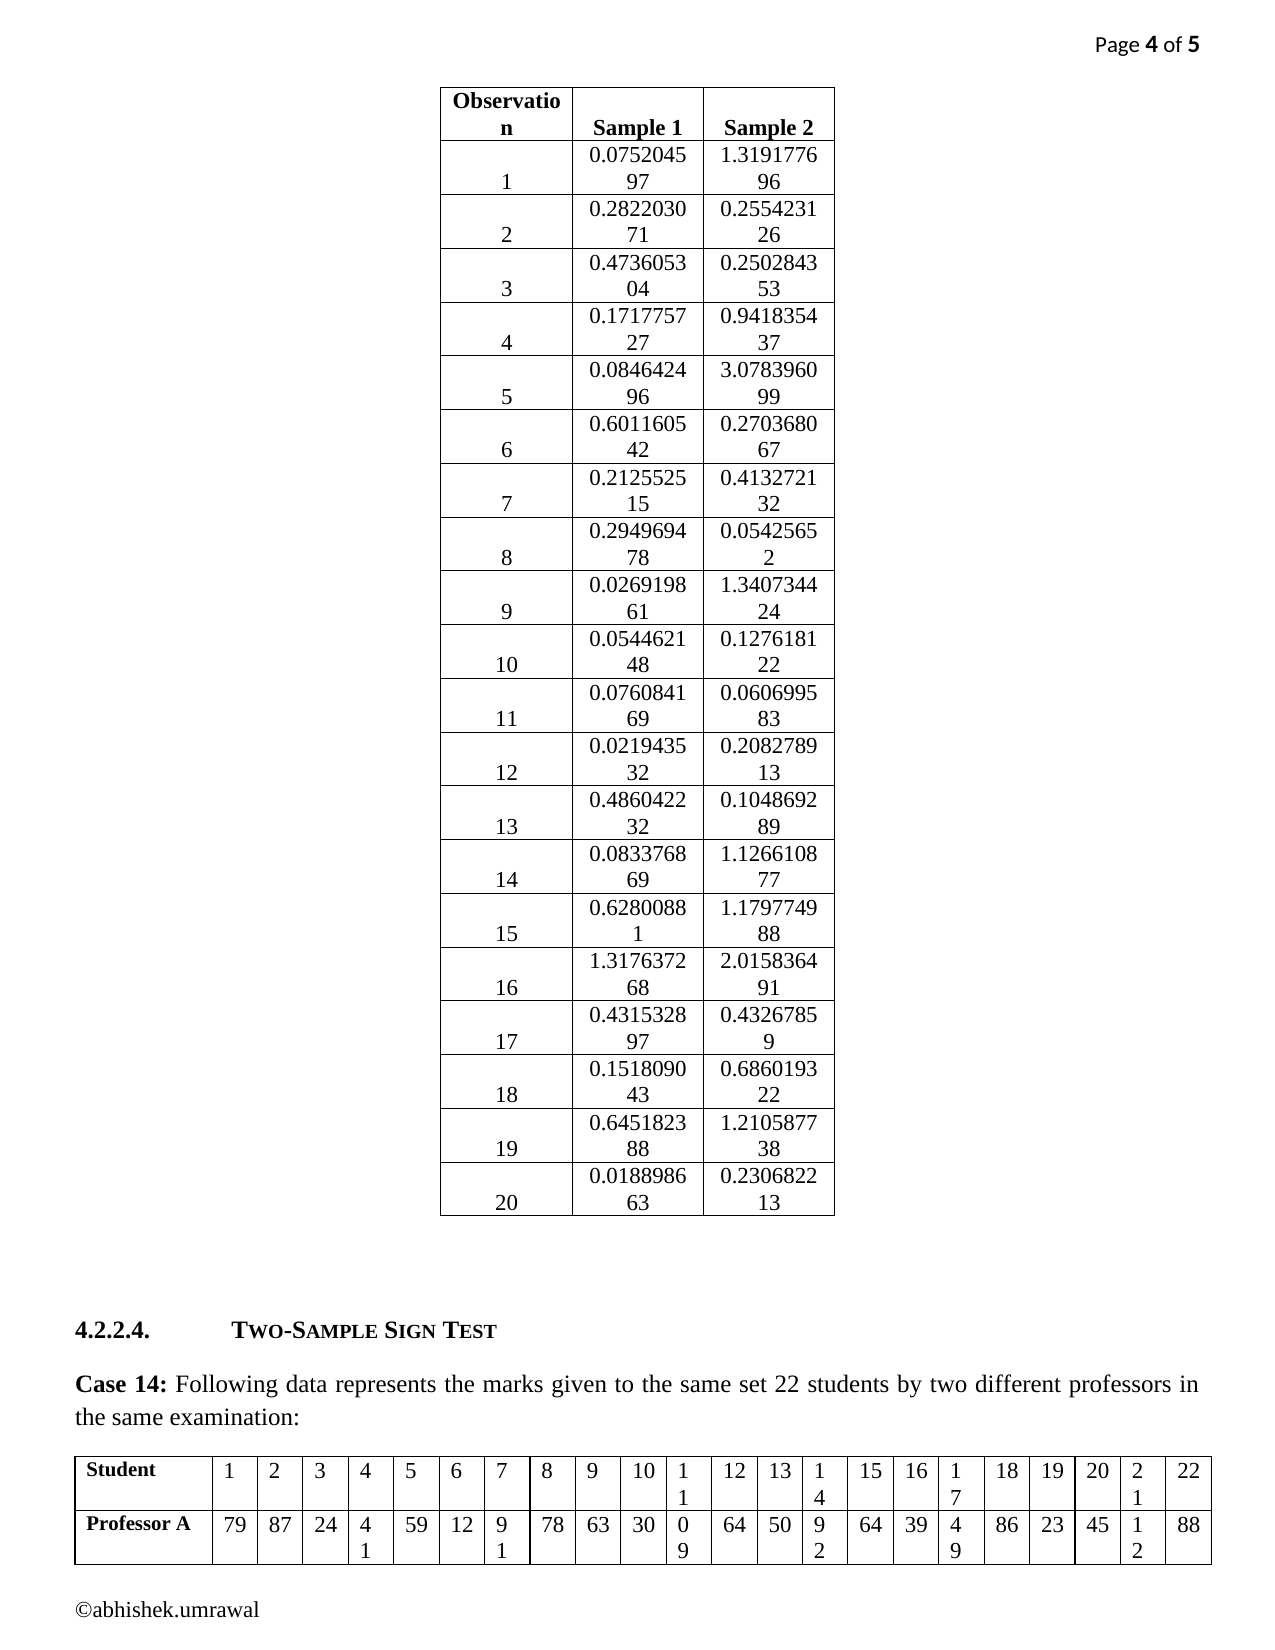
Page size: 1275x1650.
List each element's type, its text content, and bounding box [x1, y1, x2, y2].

table_header 22 [1166, 1457, 1211, 1510]
table_cell 1.319177696 [704, 141, 834, 194]
table_cell 13 [441, 786, 572, 839]
table_header 4 [349, 1457, 393, 1510]
table_cell 0.171775727 [573, 303, 703, 355]
table_cell 8 [441, 518, 572, 570]
table_cell 1.210587738 [704, 1109, 834, 1162]
table_header 18 [985, 1457, 1029, 1510]
text Case 14: Following data represents the marks given to the same set 22 students by two different professors in the same examination: [75, 1369, 1200, 1431]
table_cell 0.43267859 [704, 1001, 834, 1054]
table_cell 0.941835437 [704, 303, 834, 355]
table_cell 0.076084169 [573, 679, 703, 732]
table_cell 11 [441, 679, 572, 732]
table_header Sample 1 [573, 88, 703, 140]
table_header 11 [667, 1457, 711, 1510]
table_cell 0.62800881 [573, 894, 703, 947]
table_cell 78 [531, 1511, 575, 1564]
table_cell 39 [894, 1511, 938, 1564]
table_cell 1.126610877 [704, 840, 834, 893]
table_header Student [76, 1457, 212, 1510]
table_cell 63 [576, 1511, 620, 1564]
table_cell 1 [441, 141, 572, 194]
table_cell 0.104869289 [704, 786, 834, 839]
table_cell 49 [939, 1511, 984, 1564]
table_cell 0.075204597 [573, 141, 703, 194]
table_cell 5 [441, 356, 572, 409]
table_cell 0.431532897 [573, 1001, 703, 1054]
table_cell 2 [441, 195, 572, 248]
table_cell 79 [213, 1511, 257, 1564]
table_header 13 [758, 1457, 802, 1510]
table_header 2 [258, 1457, 302, 1510]
table_cell 86 [985, 1511, 1029, 1564]
table_cell 12 [1121, 1511, 1165, 1564]
table_cell 41 [349, 1511, 393, 1564]
table_cell 59 [394, 1511, 439, 1564]
table_header 8 [531, 1457, 575, 1510]
table_cell 45 [1076, 1511, 1120, 1564]
table_cell 0.294969478 [573, 518, 703, 570]
table_cell 18 [441, 1055, 572, 1108]
table_cell 0.021943532 [573, 733, 703, 785]
table_header Sample 2 [704, 88, 834, 140]
table_cell 16 [441, 948, 572, 1000]
table_cell 0.255423126 [704, 195, 834, 248]
table_cell 1.179774988 [704, 894, 834, 947]
table_cell 6 [441, 410, 572, 463]
table_cell 10 [441, 625, 572, 678]
table_header Observation [441, 88, 572, 140]
table_header 1 [213, 1457, 257, 1510]
table_header 21 [1121, 1457, 1165, 1510]
table_header 14 [803, 1457, 847, 1510]
table_cell 91 [485, 1511, 529, 1564]
table_cell Professor A [76, 1511, 212, 1564]
table_header 9 [576, 1457, 620, 1510]
table_header 3 [303, 1457, 348, 1510]
table_header 17 [939, 1457, 984, 1510]
table_cell 0.413272132 [704, 464, 834, 517]
table_cell 15 [441, 894, 572, 947]
table_header 16 [894, 1457, 938, 1510]
table_cell 3 [441, 249, 572, 302]
table_cell 0.060699583 [704, 679, 834, 732]
table_cell 88 [1166, 1511, 1211, 1564]
table_cell 0.084642496 [573, 356, 703, 409]
table_cell 92 [803, 1511, 847, 1564]
table_cell 7 [441, 464, 572, 517]
table_cell 9 [441, 571, 572, 624]
table_cell 0.270368067 [704, 410, 834, 463]
table_cell 3.078396099 [704, 356, 834, 409]
table_cell 0.208278913 [704, 733, 834, 785]
table_cell 0.473605304 [573, 249, 703, 302]
table_header 7 [485, 1457, 529, 1510]
table_header 10 [621, 1457, 666, 1510]
table_cell 4 [441, 303, 572, 355]
table_cell 64 [712, 1511, 757, 1564]
table_cell 0.054462148 [573, 625, 703, 678]
list Two-Sample Sign Test [75, 1315, 1200, 1344]
table_cell 12 [441, 733, 572, 785]
table_cell 64 [848, 1511, 893, 1564]
table_cell 0.486042232 [573, 786, 703, 839]
table_header 12 [712, 1457, 757, 1510]
table_cell 17 [441, 1001, 572, 1054]
table_cell 19 [441, 1109, 572, 1162]
table_cell 12 [440, 1511, 484, 1564]
table_header 6 [440, 1457, 484, 1510]
table_cell 30 [621, 1511, 666, 1564]
table_cell 0.212552515 [573, 464, 703, 517]
table_cell 0.230682213 [704, 1163, 834, 1215]
table_cell 87 [258, 1511, 302, 1564]
table_cell 23 [1030, 1511, 1074, 1564]
table_cell 0.645182388 [573, 1109, 703, 1162]
table_cell 0.05425652 [704, 518, 834, 570]
table_header 5 [394, 1457, 439, 1510]
table_cell 0.151809043 [573, 1055, 703, 1108]
table_cell 20 [441, 1163, 572, 1215]
table_cell 0.282203071 [573, 195, 703, 248]
table_cell 0.026919861 [573, 571, 703, 624]
table_cell 09 [667, 1511, 711, 1564]
table_cell 0.250284353 [704, 249, 834, 302]
table_header 20 [1076, 1457, 1120, 1510]
table_header 19 [1030, 1457, 1074, 1510]
table_cell 50 [758, 1511, 802, 1564]
table_cell 0.686019322 [704, 1055, 834, 1108]
table_cell 1.340734424 [704, 571, 834, 624]
table_cell 0.601160542 [573, 410, 703, 463]
table_cell 1.317637268 [573, 948, 703, 1000]
table_cell 2.015836491 [704, 948, 834, 1000]
table_cell 0.127618122 [704, 625, 834, 678]
table_cell 0.083376869 [573, 840, 703, 893]
table_cell 0.018898663 [573, 1163, 703, 1215]
table_header 15 [848, 1457, 893, 1510]
table_cell 14 [441, 840, 572, 893]
table_cell 24 [303, 1511, 348, 1564]
